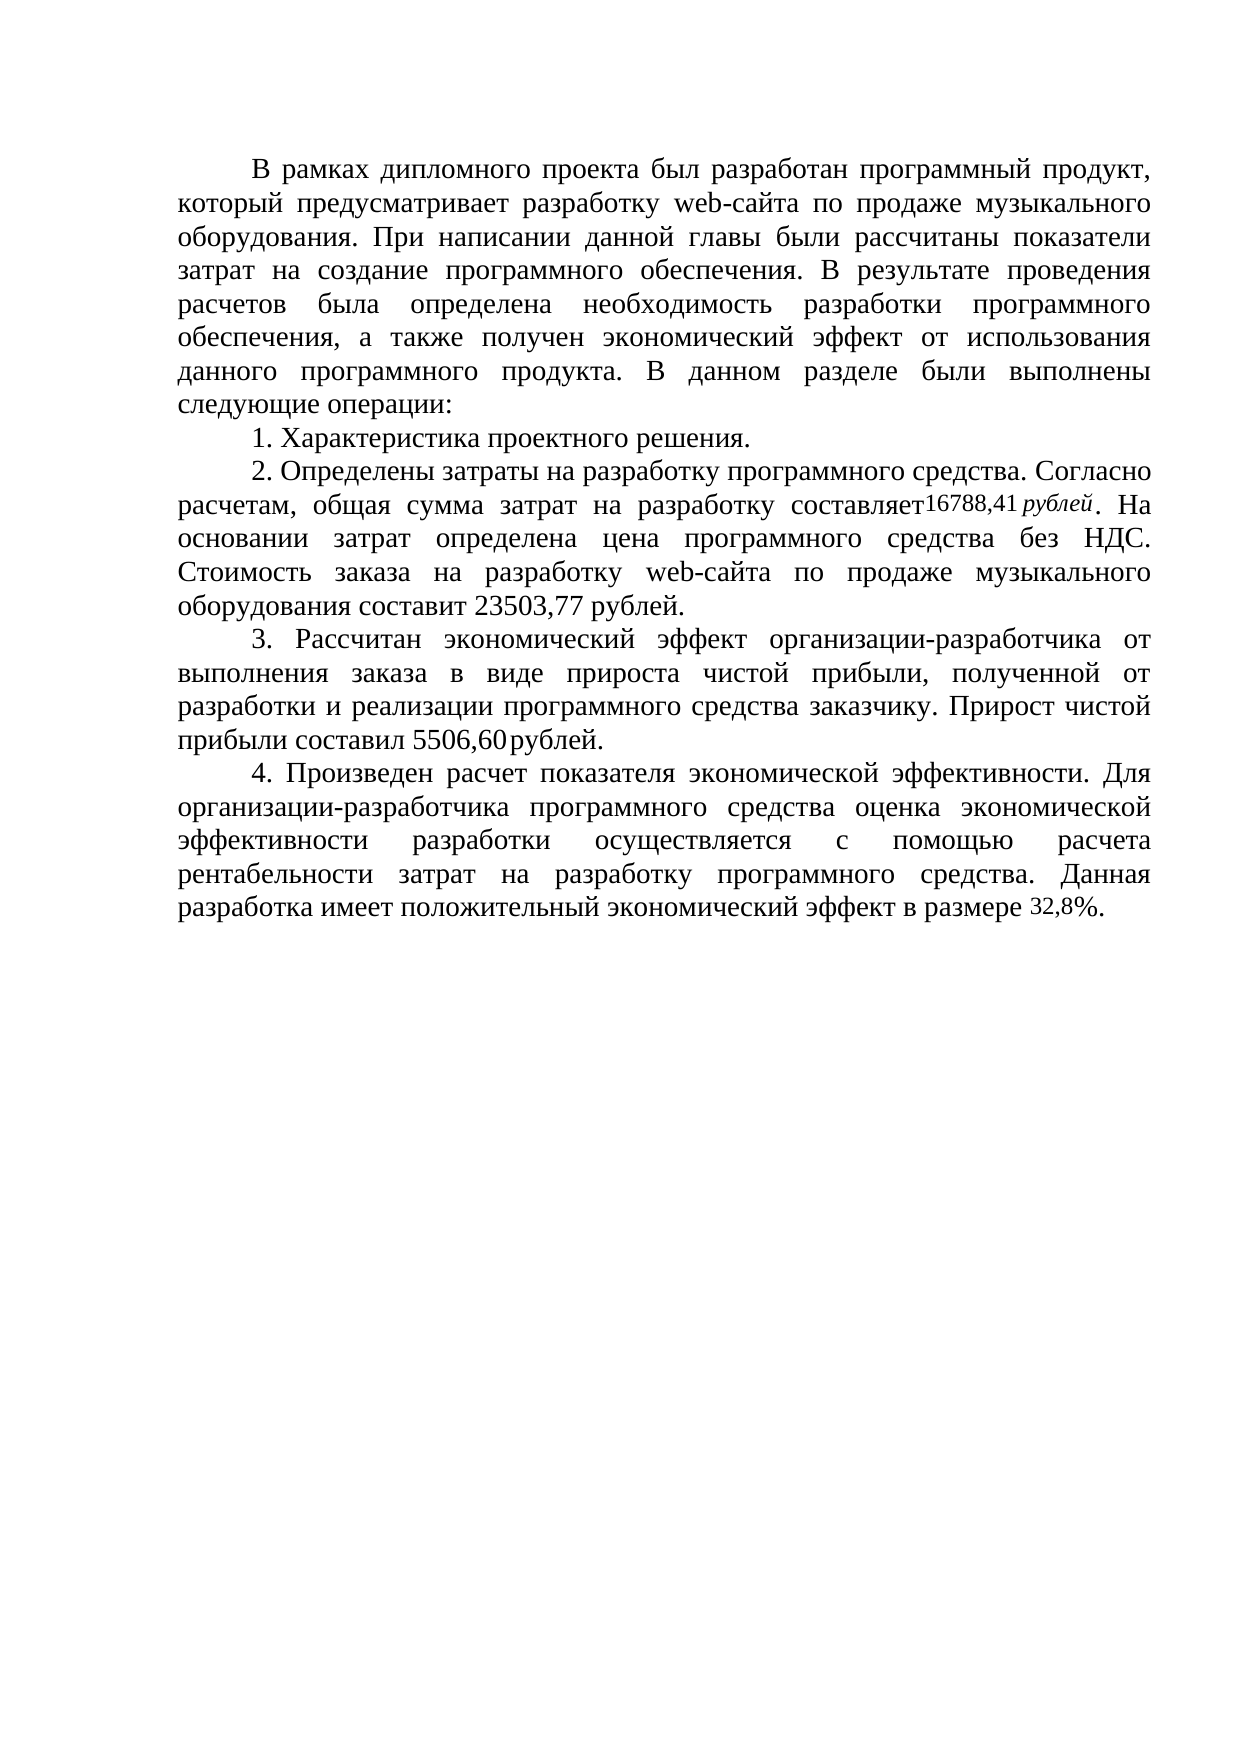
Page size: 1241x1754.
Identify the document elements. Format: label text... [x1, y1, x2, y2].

text 4. Произведен расчет показателя экономической эффективности. Для организации-разработчика программного средства оценка экономической эффективности разработки осуществляется с помощью расчета рентабельности затрат на разработку программного средства. Данная разработка имеет положительный экономический эффект в размере %. [177, 755, 1152, 923]
text 3. Рассчитан экономический эффект организации-разработчика от выполнения заказа в виде прироста чистой прибыли, полученной от разработки и реализации программного средства заказчику. Прирост чистой прибыли составил 5506,60рублей. [177, 621, 1152, 755]
text 1. Характеристика проектного решения. [177, 420, 1152, 453]
text В рамках дипломного проекта был разработан программный продукт, который предусматривает разработку web-сайта по продаже музыкального оборудования. При написании данной главы были рассчитаны показатели затрат на создание программного обеспечения. В результате проведения расчетов была определена необходимость разработки программного обеспечения, а также получен экономический эффект от использования данного программного продукта. В данном разделе были выполнены следующие операции: [177, 152, 1152, 420]
text 2. Определены затраты на разработку программного средства. Согласно расчетам, общая сумма затрат на разработку составляет. На основании затрат определена цена программного средства без НДС. Стоимость заказа на разработку web-сайта по продаже музыкального оборудования составит 23503,77 рублей. [177, 453, 1152, 621]
